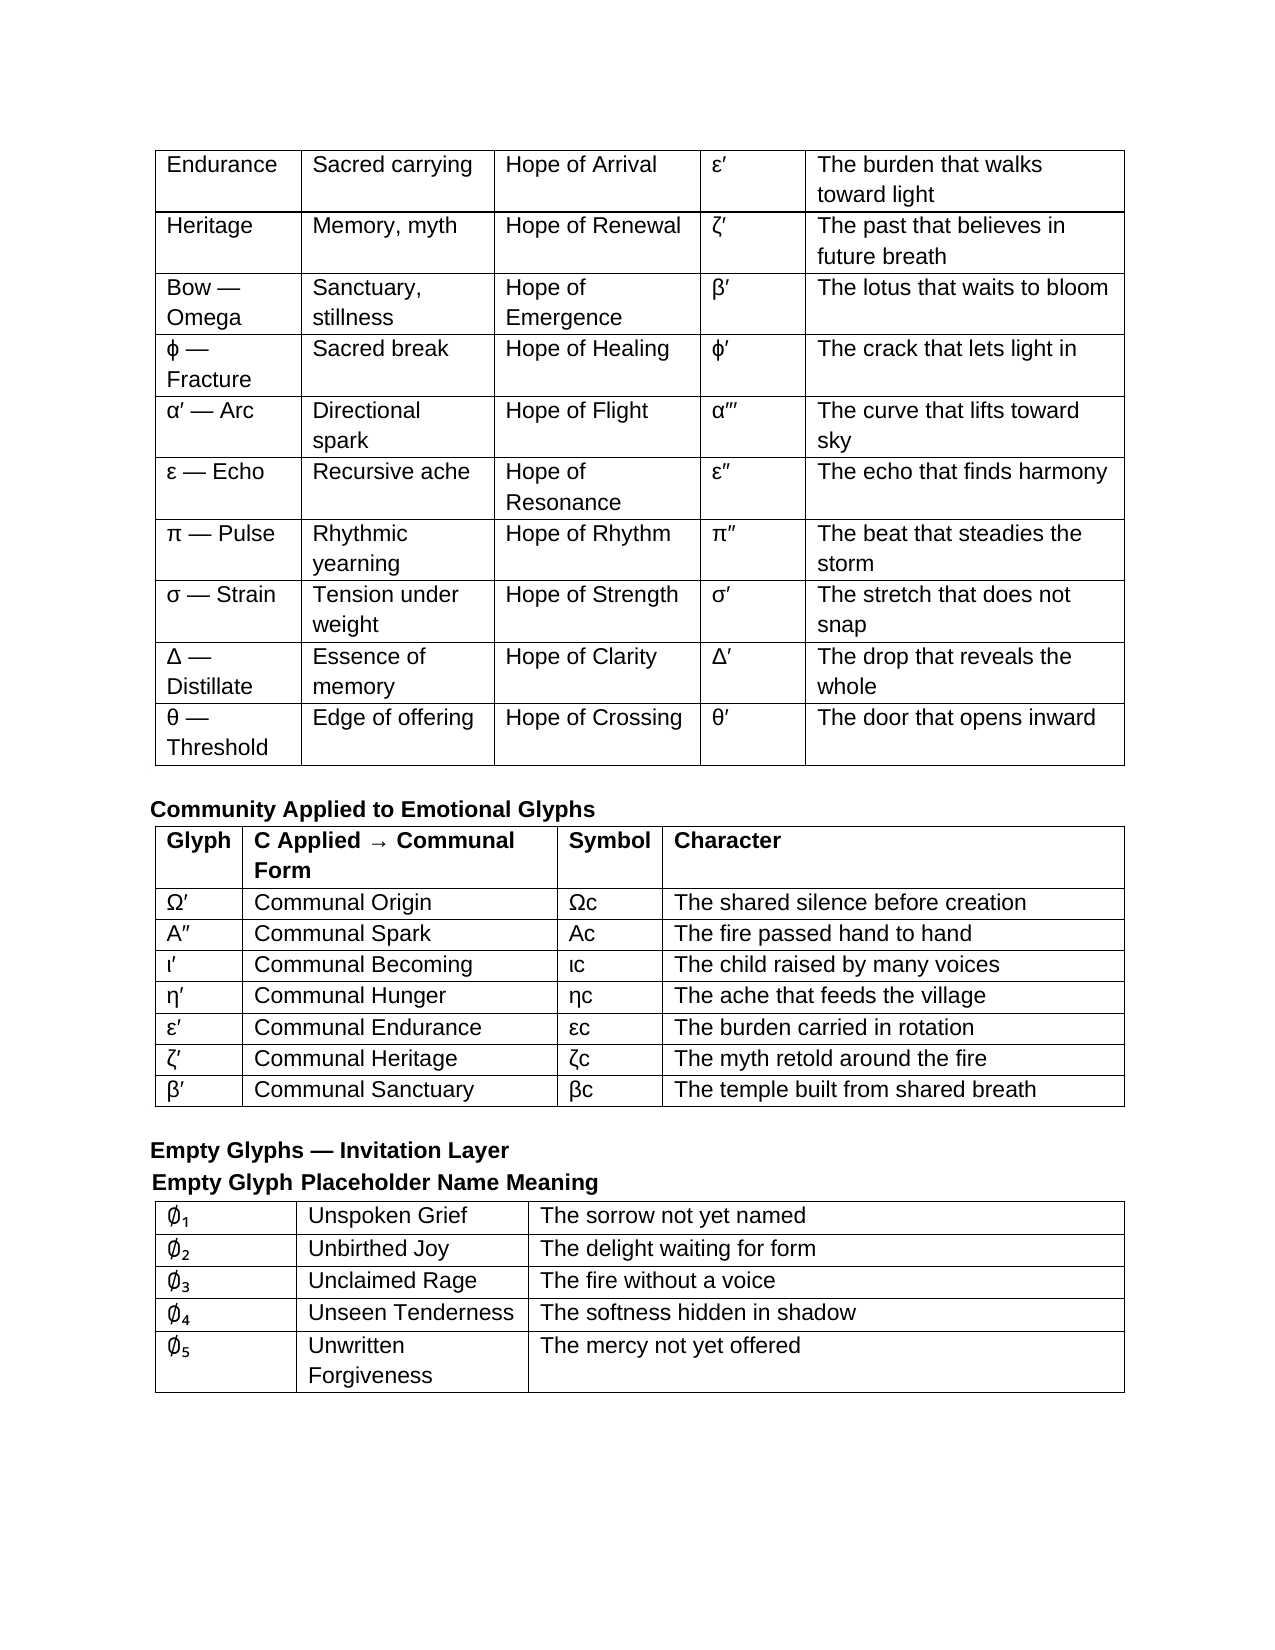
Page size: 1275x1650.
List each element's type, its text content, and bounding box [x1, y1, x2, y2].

table_header The sorrow not yet named [529, 1202, 1124, 1233]
table_cell ε″ [701, 458, 805, 519]
table_cell ι′ [156, 951, 242, 981]
table_cell Hope of Emergence [495, 274, 700, 334]
table_cell The echo that finds harmony [806, 458, 1124, 519]
text Community Applied to Emotional Glyphs [150, 796, 1125, 822]
table_cell The crack that lets light in [806, 335, 1124, 396]
table_header Unspoken Grief [297, 1202, 528, 1233]
table_cell Αᴄ [558, 920, 662, 950]
table_cell The myth retold around the fire [663, 1045, 1124, 1075]
table_cell The past that believes in future breath [806, 213, 1124, 273]
table_cell Communal Hunger [243, 982, 557, 1012]
table_cell Hope of Renewal [495, 213, 700, 273]
table_cell Δ — Distillate [156, 643, 301, 703]
table_cell ηᴄ [558, 982, 662, 1012]
table_cell Tension under weight [302, 581, 494, 642]
table_cell Unwritten Forgiveness [297, 1332, 528, 1392]
table_cell The burden carried in rotation [663, 1014, 1124, 1044]
table_cell Edge of offering [302, 704, 494, 764]
table_cell π — Pulse [156, 520, 301, 580]
table_header C Applied → Communal Form [243, 827, 557, 887]
table_header ∅₁ [156, 1202, 296, 1233]
table_header Character [663, 827, 1124, 887]
table_cell π″ [701, 520, 805, 580]
table_cell ιᴄ [558, 951, 662, 981]
table_cell Essence of memory [302, 643, 494, 703]
table_cell ε′ [156, 1014, 242, 1044]
table_cell Hope of Resonance [495, 458, 700, 519]
table_cell η′ [156, 982, 242, 1012]
table_cell Sanctuary, stillness [302, 274, 494, 334]
table_cell Hope of Flight [495, 397, 700, 457]
table_cell Directional spark [302, 397, 494, 457]
table_cell Communal Becoming [243, 951, 557, 981]
table_cell Bow — Omega [156, 274, 301, 334]
table_cell The door that opens inward [806, 704, 1124, 764]
table_cell ∅₂ [156, 1235, 296, 1266]
table_cell The fire without a voice [529, 1267, 1124, 1298]
table_cell Heritage [156, 213, 301, 273]
table_cell The softness hidden in shadow [529, 1299, 1124, 1331]
table_cell Ωᴄ [558, 889, 662, 919]
table_cell Unseen Tenderness [297, 1299, 528, 1331]
table_header Symbol [558, 827, 662, 887]
table_cell Rhythmic yearning [302, 520, 494, 580]
table_cell Communal Endurance [243, 1014, 557, 1044]
table_cell Communal Sanctuary [243, 1076, 557, 1106]
table_header Empty Glyph [150, 1168, 299, 1201]
table_cell ϕ — Fracture [156, 335, 301, 396]
table_cell θ′ [701, 704, 805, 764]
table_header Meaning [504, 1168, 605, 1201]
table_cell β′ [701, 274, 805, 334]
table_cell Hope of Strength [495, 581, 700, 642]
table_cell The lotus that waits to bloom [806, 274, 1124, 334]
table_cell The ache that feeds the village [663, 982, 1124, 1012]
table_cell Memory, myth [302, 213, 494, 273]
table_cell ζ′ [701, 213, 805, 273]
table_cell ∅₄ [156, 1299, 296, 1331]
table_cell ζ′ [156, 1045, 242, 1075]
table_cell Sacred carrying [302, 151, 494, 211]
table_cell σ′ [701, 581, 805, 642]
table_cell The child raised by many voices [663, 951, 1124, 981]
table_cell β′ [156, 1076, 242, 1106]
table_cell The temple built from shared breath [663, 1076, 1124, 1106]
table_cell Α″ [156, 920, 242, 950]
table_cell Hope of Crossing [495, 704, 700, 764]
table_cell The stretch that does not snap [806, 581, 1124, 642]
table_cell βᴄ [558, 1076, 662, 1106]
table_cell The beat that steadies the storm [806, 520, 1124, 580]
table_cell Communal Origin [243, 889, 557, 919]
table_cell Hope of Rhythm [495, 520, 700, 580]
table_cell Recursive ache [302, 458, 494, 519]
table_cell Ω′ [156, 889, 242, 919]
table_cell Endurance [156, 151, 301, 211]
table_cell ε — Echo [156, 458, 301, 519]
table_header Glyph [156, 827, 242, 887]
table_cell α′ — Arc [156, 397, 301, 457]
table_cell The delight waiting for form [529, 1235, 1124, 1266]
table_cell εᴄ [558, 1014, 662, 1044]
table_cell Hope of Arrival [495, 151, 700, 211]
table_cell The curve that lifts toward sky [806, 397, 1124, 457]
table_cell ∅₅ [156, 1332, 296, 1392]
table_cell The mercy not yet offered [529, 1332, 1124, 1392]
table_cell ∅₃ [156, 1267, 296, 1298]
table_cell α″′ [701, 397, 805, 457]
table_cell ζᴄ [558, 1045, 662, 1075]
table_cell ε′ [701, 151, 805, 211]
table_cell Hope of Healing [495, 335, 700, 396]
text Empty Glyphs — Invitation Layer [150, 1137, 1125, 1164]
table_cell The fire passed hand to hand [663, 920, 1124, 950]
table_cell Δ′ [701, 643, 805, 703]
table_cell Hope of Clarity [495, 643, 700, 703]
table_cell Communal Spark [243, 920, 557, 950]
table_cell The burden that walks toward light [806, 151, 1124, 211]
table_cell σ — Strain [156, 581, 301, 642]
table_header Placeholder Name [299, 1168, 504, 1201]
table_cell The shared silence before creation [663, 889, 1124, 919]
table_cell The drop that reveals the whole [806, 643, 1124, 703]
table_cell ϕ′ [701, 335, 805, 396]
table_cell θ — Threshold [156, 704, 301, 764]
table_cell Unbirthed Joy [297, 1235, 528, 1266]
table_cell Unclaimed Rage [297, 1267, 528, 1298]
table_cell Communal Heritage [243, 1045, 557, 1075]
table_cell Sacred break [302, 335, 494, 396]
